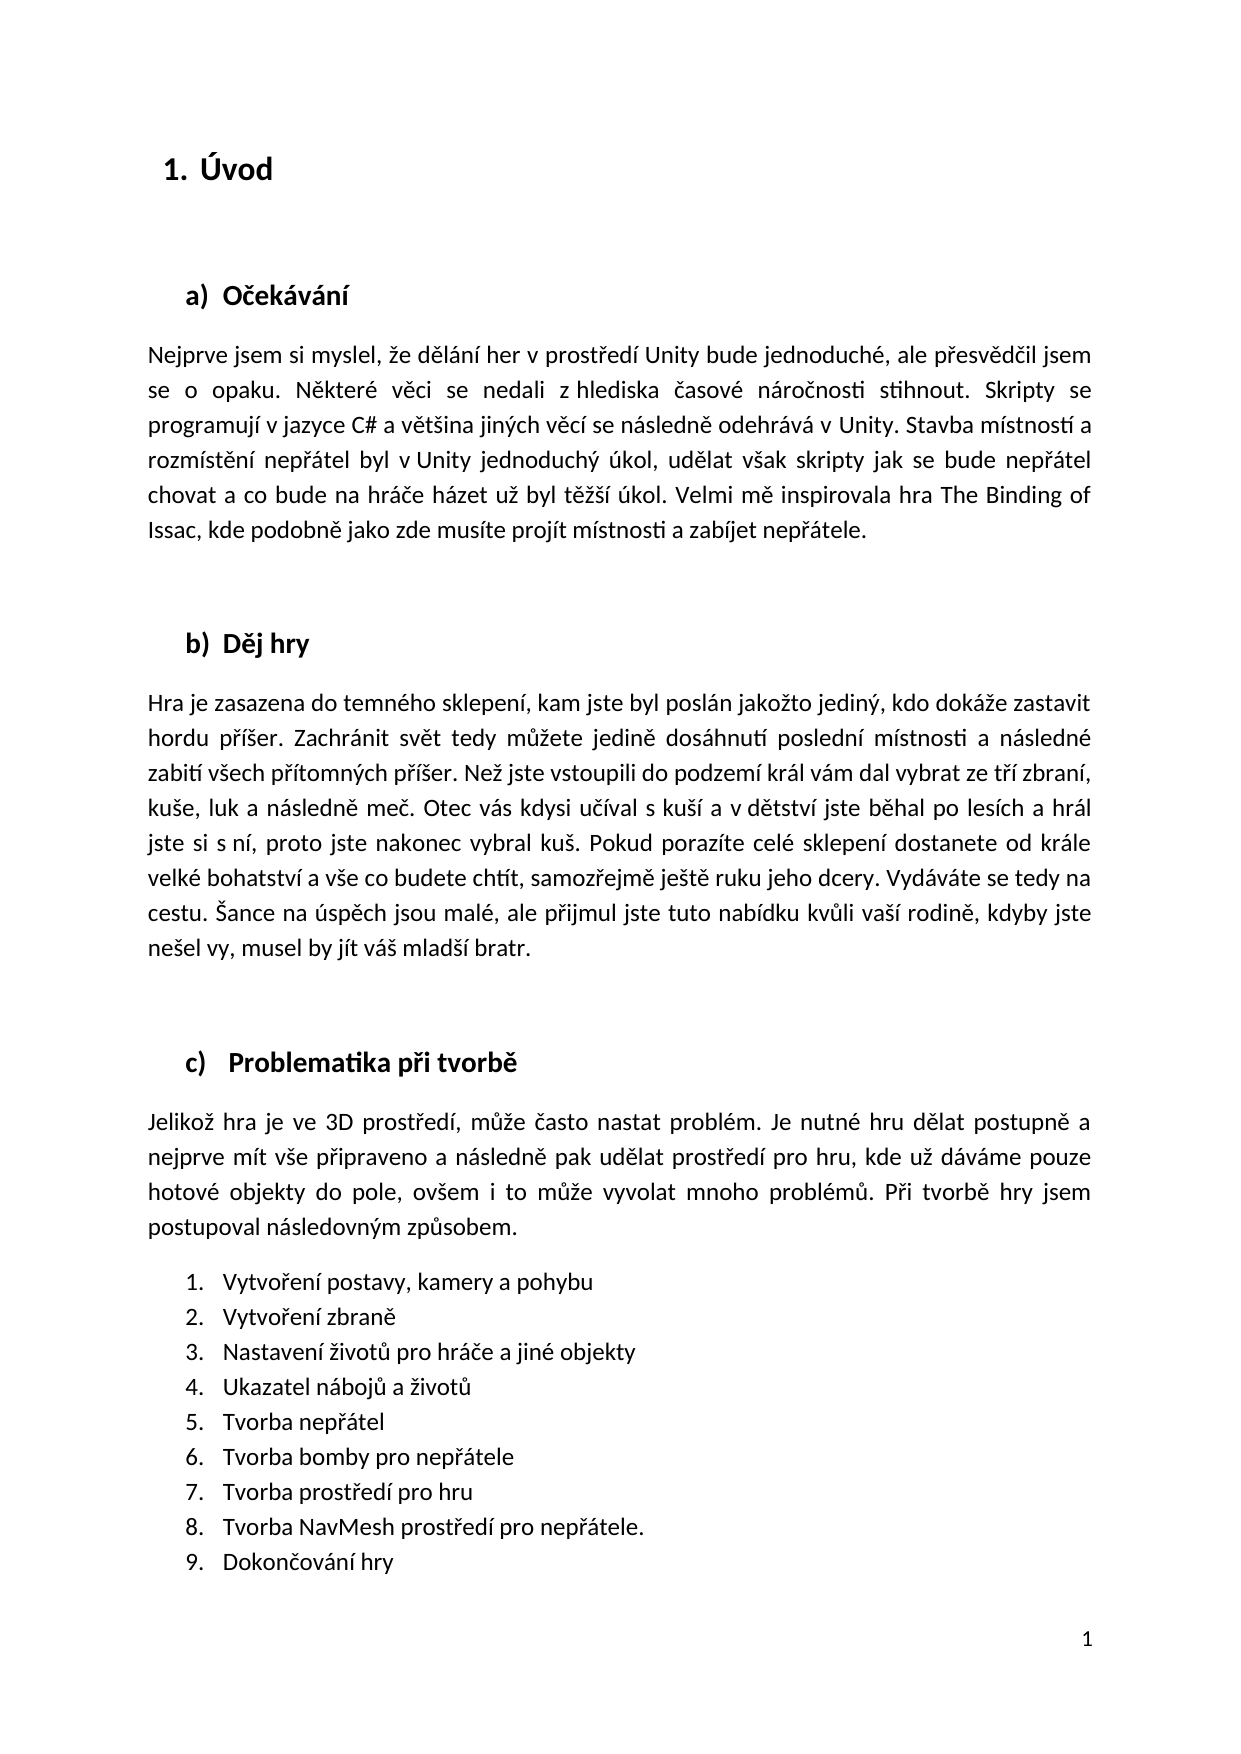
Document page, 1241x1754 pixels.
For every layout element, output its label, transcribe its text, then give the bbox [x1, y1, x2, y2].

list Tvorba prostředí pro hru [185, 1476, 1093, 1507]
list Tvorba nepřátel [185, 1406, 1093, 1437]
text Nejprve jsem si myslel, že dělání her v prostředí Unity bude jednoduché, ale přesvědčil jsem se o opaku. Některé věci se nedali z hlediska časové náročnosti stihnout. Skripty se programují v jazyce C# a většina jiných věcí se následně odehrává v Unity. Stavba místností a rozmístění nepřátel byl v Unity jednoduchý úkol, udělat však skripty jak se bude nepřátel chovat a co bude na hráče házet už byl těžší úkol. Velmi mě inspirovala hra The Binding of Issac, kde podobně jako zde musíte projít místnosti a zabíjet nepřátele. [148, 339, 1093, 544]
list Dokončování hry [185, 1546, 1093, 1577]
text Problematika při tvorbě [185, 1044, 1093, 1079]
list Tvorba NavMesh prostředí pro nepřátele. [185, 1511, 1093, 1542]
text Hra je zasazena do temného sklepení, kam jste byl poslán jakožto jediný, kdo dokáže zastavit hordu příšer. Zachránit svět tedy můžete jedině dosáhnutí poslední místnosti a následné zabití všech přítomných příšer. Než jste vstoupili do podzemí král vám dal vybrat ze tří zbraní, kuše, luk a následně meč. Otec vás kdysi učíval s kuší a v dětství jste běhal po lesích a hrál jste si s ní, proto jste nakonec vybral kuš. Pokud porazíte celé sklepení dostanete od krále velké bohatství a vše co budete chtít, samozřejmě ještě ruku jeho dcery. Vydáváte se tedy na cestu. Šance na úspěch jsou malé, ale přijmul jste tuto nabídku kvůli vaší rodině, kdyby jste nešel vy, musel by jít váš mladší bratr. [148, 687, 1093, 963]
text Jelikož hra je ve 3D prostředí, může často nastat problém. Je nutné hru dělat postupně a nejprve mít vše připraveno a následně pak udělat prostředí pro hru, kde už dáváme pouze hotové objekty do pole, ovšem i to může vyvolat mnoho problémů. Při tvorbě hry jsem postupoval následovným způsobem. [148, 1106, 1093, 1241]
list Vytvoření postavy, kamery a pohybu [185, 1266, 1093, 1297]
list Vytvoření zbraně [185, 1301, 1093, 1332]
text Úvod [162, 148, 1093, 188]
list Ukazatel nábojů a životů [185, 1371, 1093, 1402]
text Očekávání [185, 277, 1093, 313]
list Tvorba bomby pro nepřátele [185, 1441, 1093, 1472]
list Nastavení životů pro hráče a jiné objekty [185, 1336, 1093, 1367]
text Děj hry [185, 625, 1093, 661]
